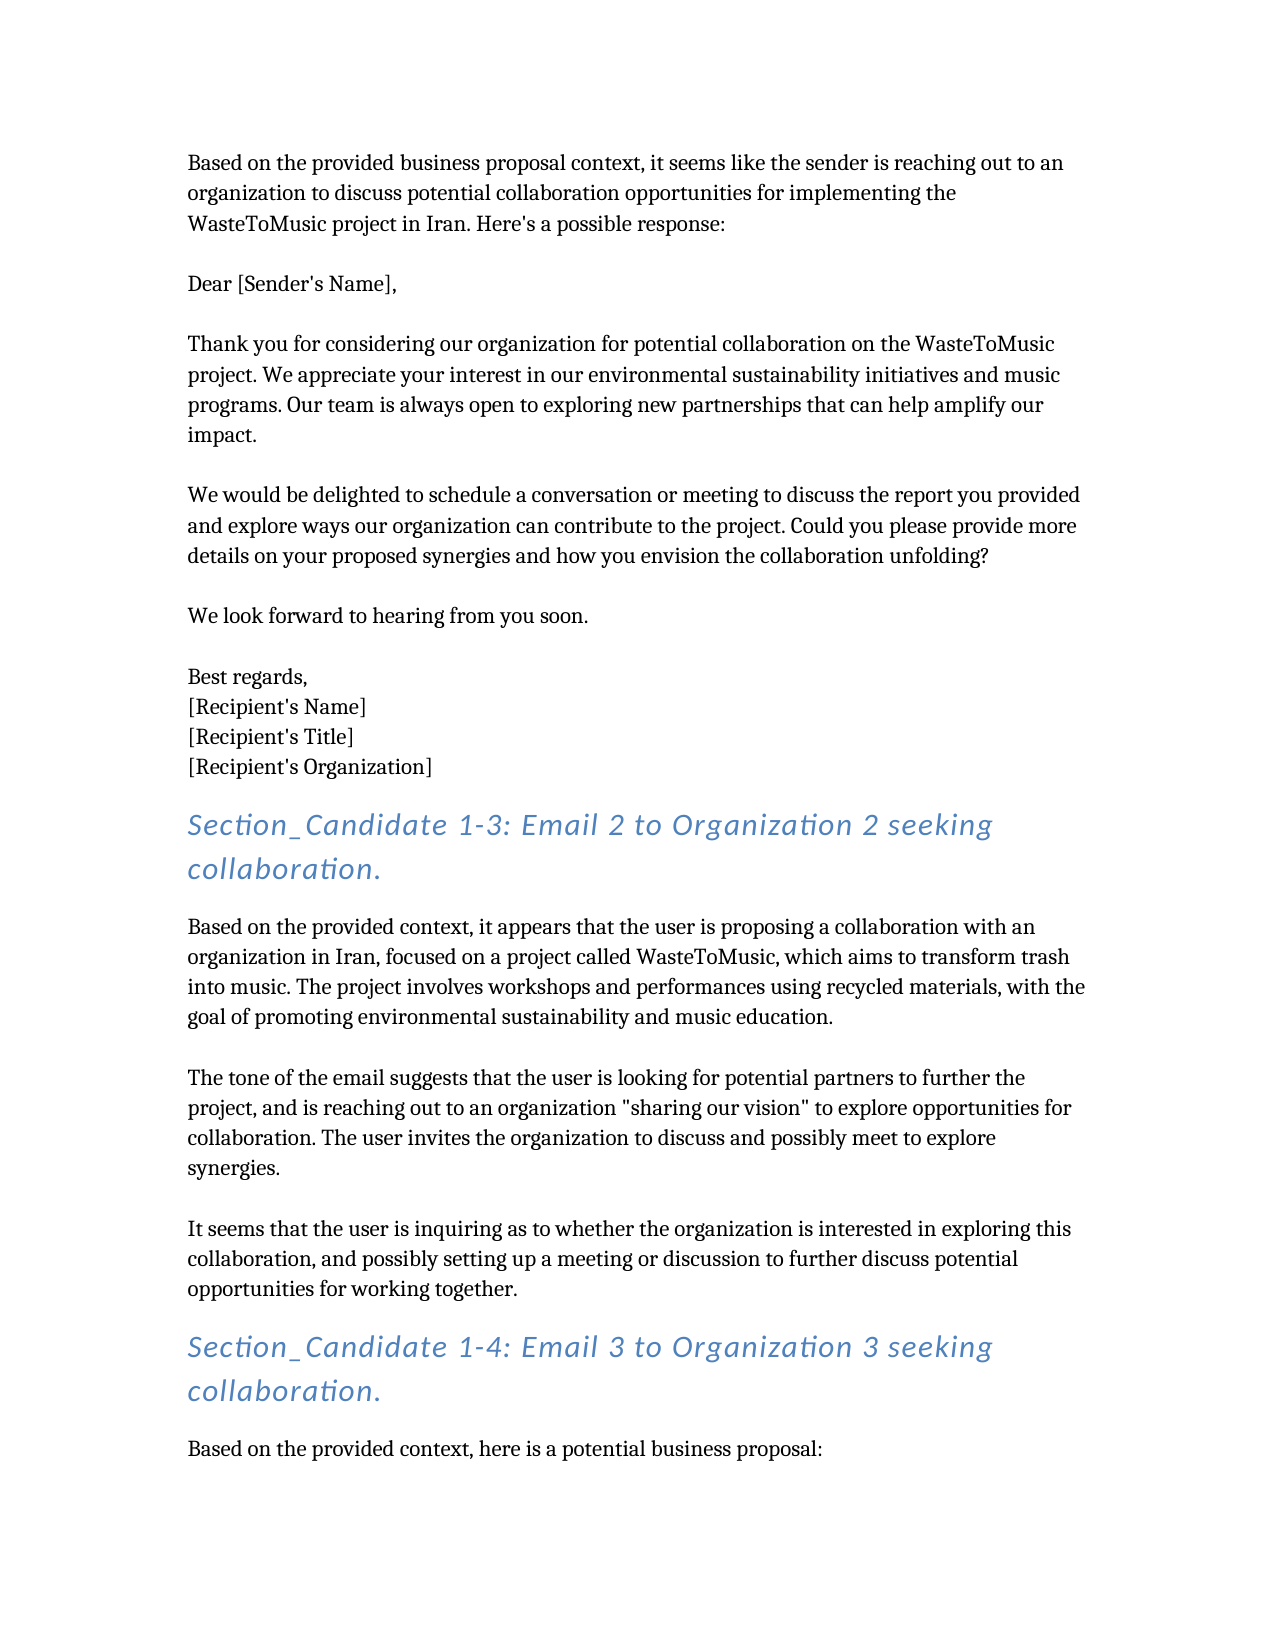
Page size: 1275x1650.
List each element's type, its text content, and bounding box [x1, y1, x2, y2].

text Based on the provided business proposal context, it seems like the sender is reaching out to an organization to discuss potential collaboration opportunities for implementing the WasteToMusic project in Iran. Here's a possible response: Dear [Sender's Name], Thank you for considering our organization for potential collaboration on the WasteToMusic project. We appreciate your interest in our environmental sustainability initiatives and music programs. Our team is always open to exploring new partnerships that can help amplify our impact. We would be delighted to schedule a conversation or meeting to discuss the report you provided and explore ways our organization can contribute to the project. Could you please provide more details on your proposed synergies and how you envision the collaboration unfolding? We look forward to hearing from you soon. Best regards, [Recipient's Name] [Recipient's Title] [Recipient's Organization] [187, 150, 1087, 781]
text Based on the provided context, it appears that the user is proposing a collaboration with an organization in Iran, focused on a project called WasteToMusic, which aims to transform trash into music. The project involves workshops and performances using recycled materials, with the goal of promoting environmental sustainability and music education. The tone of the email suggests that the user is looking for potential partners to further the project, and is reaching out to an organization "sharing our vision" to explore opportunities for collaboration. The user invites the organization to discuss and possibly meet to explore synergies. It seems that the user is inquiring as to whether the organization is interested in exploring this collaboration, and possibly setting up a meeting or discussion to further discuss potential opportunities for working together. [187, 913, 1087, 1302]
subtitle Section_Candidate 1-3: Email 2 to Organization 2 seeking collaboration. [187, 805, 1087, 887]
subtitle Section_Candidate 1-4: Email 3 to Organization 3 seeking collaboration. [187, 1327, 1087, 1409]
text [187, 1435, 1087, 1492]
